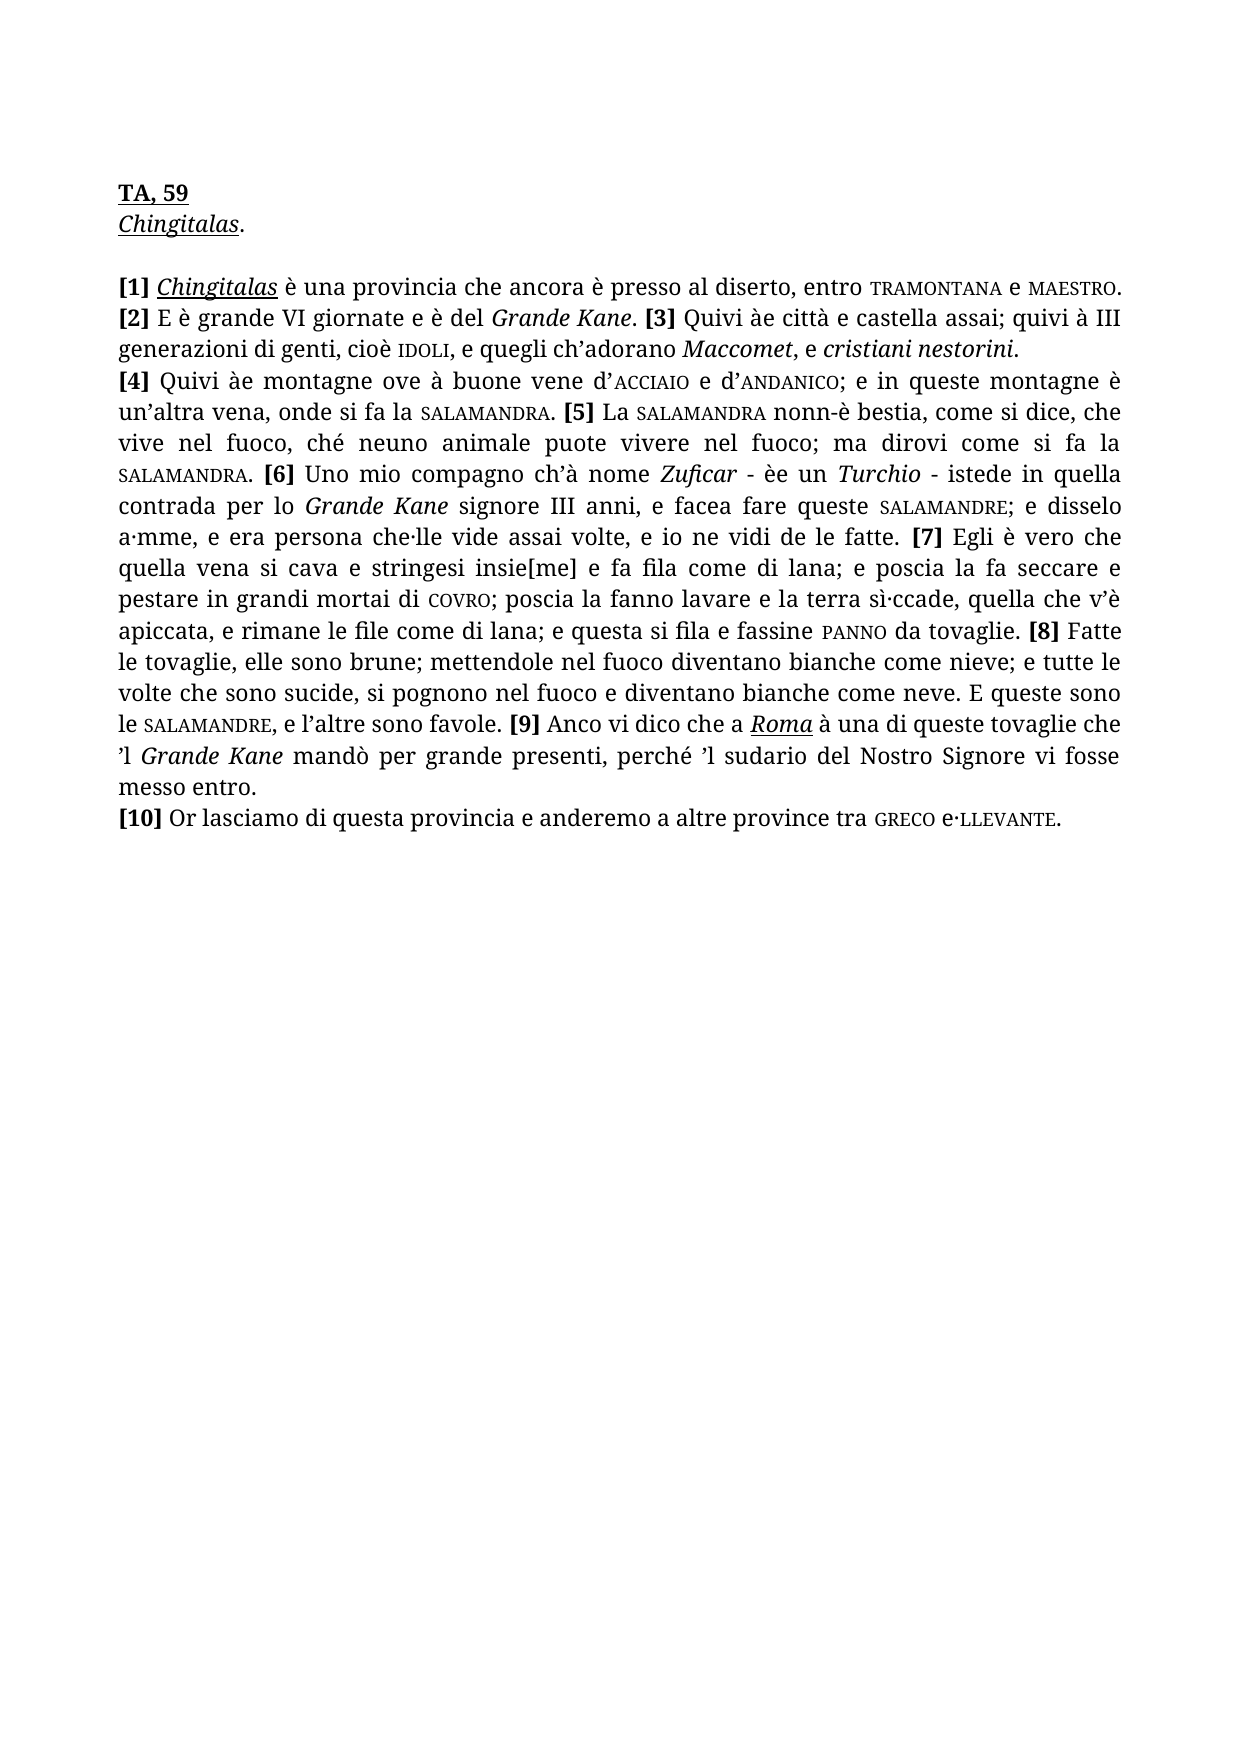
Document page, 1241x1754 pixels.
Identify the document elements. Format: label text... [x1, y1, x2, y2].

text TA, 59 [118, 177, 1122, 208]
text [4] Quivi àe montagne ove à buone vene d’acciaio e d’andanico; e in queste montagne è un’altra vena, onde si fa la salamandra. [5] La salamandra nonn-è bestia, come si dice, che vive nel fuoco, ché neuno animale puote vivere nel fuoco; ma dirovi come si fa la salamandra. [6] Uno mio compagno ch’à nome Zuficar - èe un Turchio - istede in quella contrada per lo Grande Kane signore III anni, e facea fare queste salamandre; e disselo a·mme, e era persona che·lle vide assai volte, e io ne vidi de le fatte. [7] Egli è vero che quella vena si cava e stringesi insie[me] e fa fila come di lana; e poscia la fa seccare e pestare in grandi mortai di covro; poscia la fanno lavare e la terra sì·ccade, quella che v’è apiccata, e rimane le file come di lana; e questa si fila e fassine panno da tovaglie. [8] Fatte le tovaglie, elle sono brune; mettendole nel fuoco diventano bianche come nieve; e tutte le volte che sono sucide, si pognono nel fuoco e diventano bianche come neve. E queste sono le salamandre, e l’altre sono favole. [9] Anco vi dico che a Roma à una di queste tovaglie che ’l Grande Kane mandò per grande presenti, perché ’l sudario del Nostro Signore vi fosse messo entro. [118, 365, 1122, 802]
text [1] Chingitalas è una provincia che ancora è presso al diserto, entro tramontana e maestro. [2] E è grande VI giornate e è del Grande Kane. [3] Quivi àe città e castella assai; quivi à III generazioni di genti, cioè idoli, e quegli ch’adorano Maccomet, e cristiani nestorini. [118, 271, 1122, 365]
text Chingitalas. [118, 208, 1122, 240]
text [10] Or lasciamo di questa provincia e anderemo a altre province tra greco e·llevante. [118, 802, 1122, 833]
